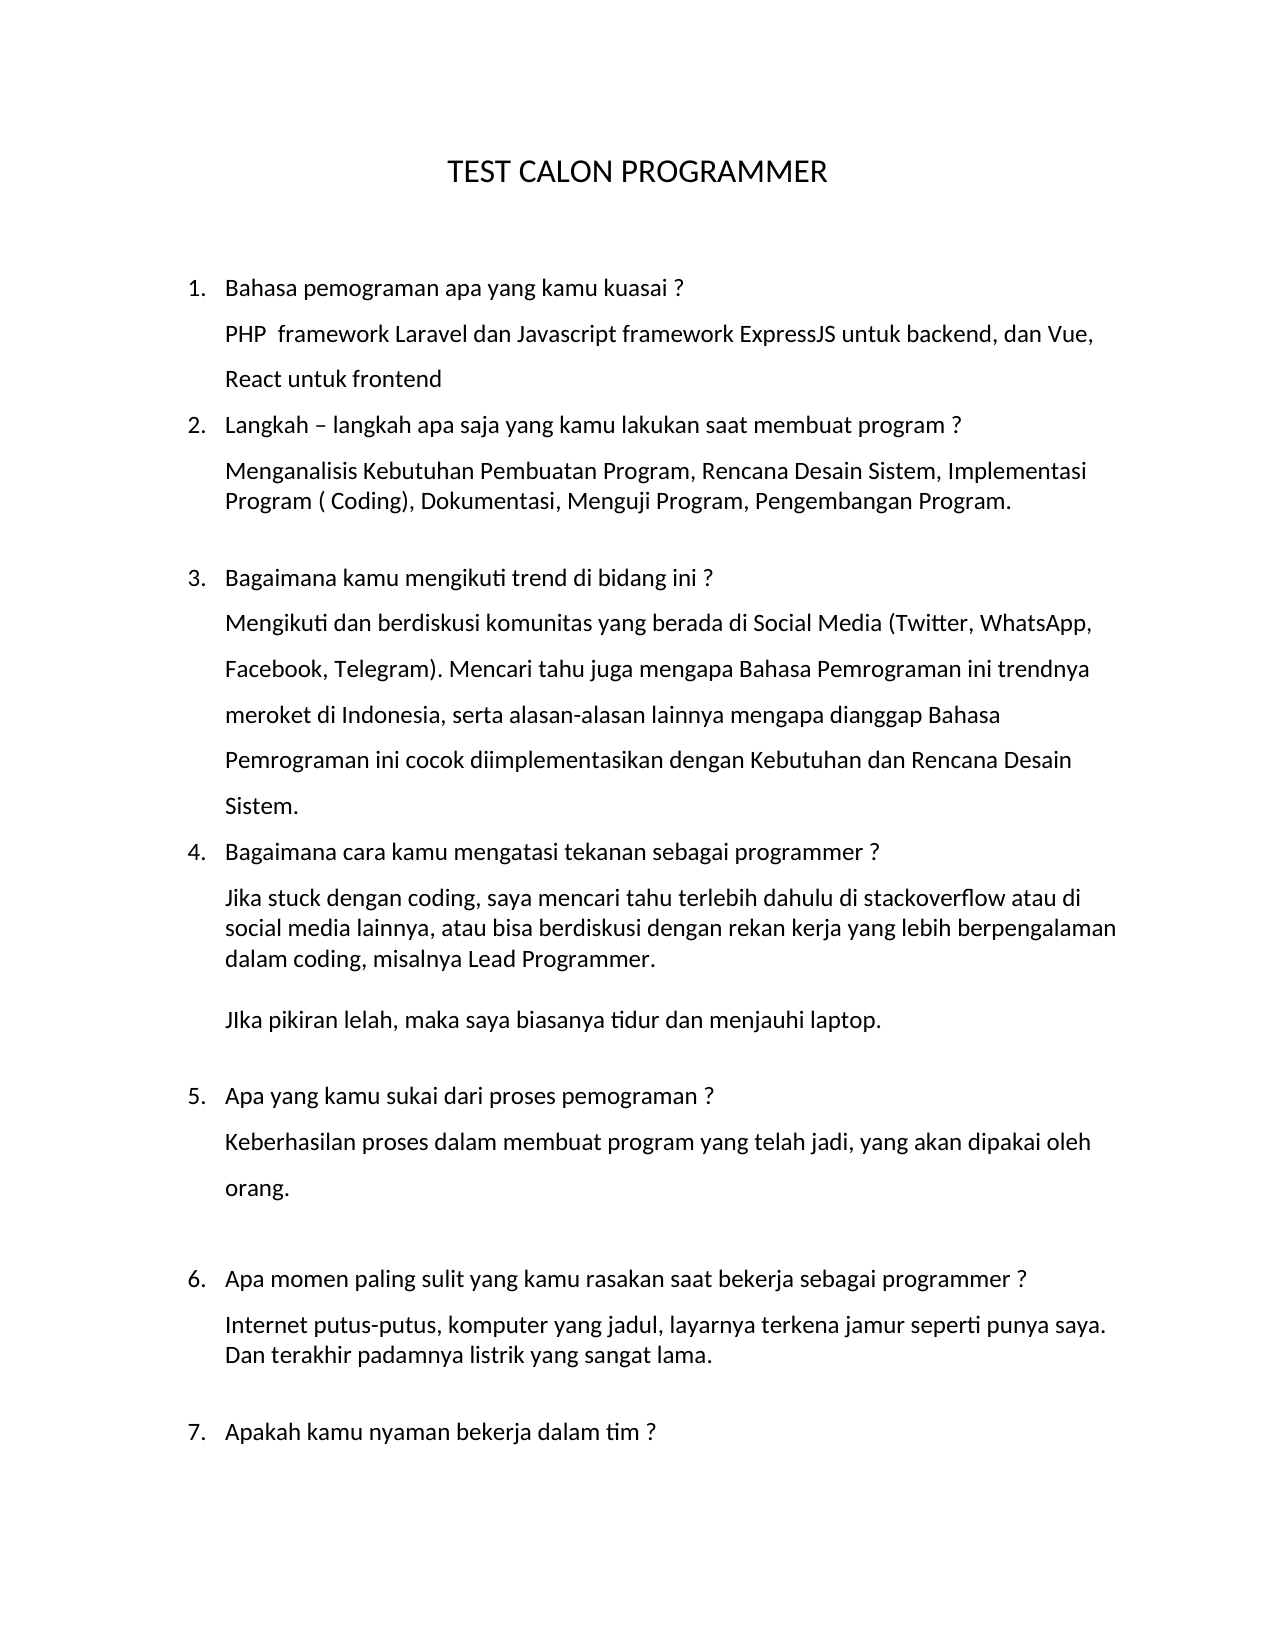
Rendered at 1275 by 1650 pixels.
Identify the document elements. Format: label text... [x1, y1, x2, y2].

list Langkah – langkah apa saja yang kamu lakukan saat membuat program ? [187, 409, 1125, 440]
list Jika stuck dengan coding, saya mencari tahu terlebih dahulu di stackoverflow atau di social media lainnya, atau bisa berdiskusi dengan rekan kerja yang lebih berpengalaman dalam coding, misalnya Lead Programmer. [225, 882, 1125, 973]
list Bagaimana cara kamu mengatasi tekanan sebagai programmer ? [187, 836, 1125, 867]
text TEST CALON PROGRAMMER [150, 150, 1125, 191]
list Bahasa pemograman apa yang kamu kuasai ? [187, 272, 1125, 303]
list Apa yang kamu sukai dari proses pemograman ? [187, 1080, 1125, 1111]
list Apa momen paling sulit yang kamu rasakan saat bekerja sebagai programmer ? [187, 1263, 1125, 1294]
list Apakah kamu nyaman bekerja dalam tim ? [187, 1416, 1125, 1446]
list Internet putus-putus, komputer yang jadul, layarnya terkena jamur seperti punya saya. [225, 1309, 1125, 1339]
list PHP framework Laravel dan Javascript framework ExpressJS untuk backend, dan Vue, React untuk frontend [225, 318, 1125, 394]
list Keberhasilan proses dalam membuat program yang telah jadi, yang akan dipakai oleh orang. [225, 1126, 1125, 1202]
list Bagaimana kamu mengikuti trend di bidang ini ? [187, 562, 1125, 592]
list Menganalisis Kebutuhan Pembuatan Program, Rencana Desain Sistem, Implementasi Program ( Coding), Dokumentasi, Menguji Program, Pengembangan Program. [225, 455, 1125, 516]
list Mengikuti dan berdiskusi komunitas yang berada di Social Media (Twitter, WhatsApp, Facebook, Telegram). Mencari tahu juga mengapa Bahasa Pemrograman ini trendnya meroket di Indonesia, serta alasan-alasan lainnya mengapa dianggap Bahasa Pemrograman ini cocok diimplementasikan dengan Kebutuhan dan Rencana Desain Sistem. [225, 607, 1125, 821]
list Dan terakhir padamnya listrik yang sangat lama. [225, 1339, 1125, 1370]
list JIka pikiran lelah, maka saya biasanya tidur dan menjauhi laptop. [225, 1004, 1125, 1034]
